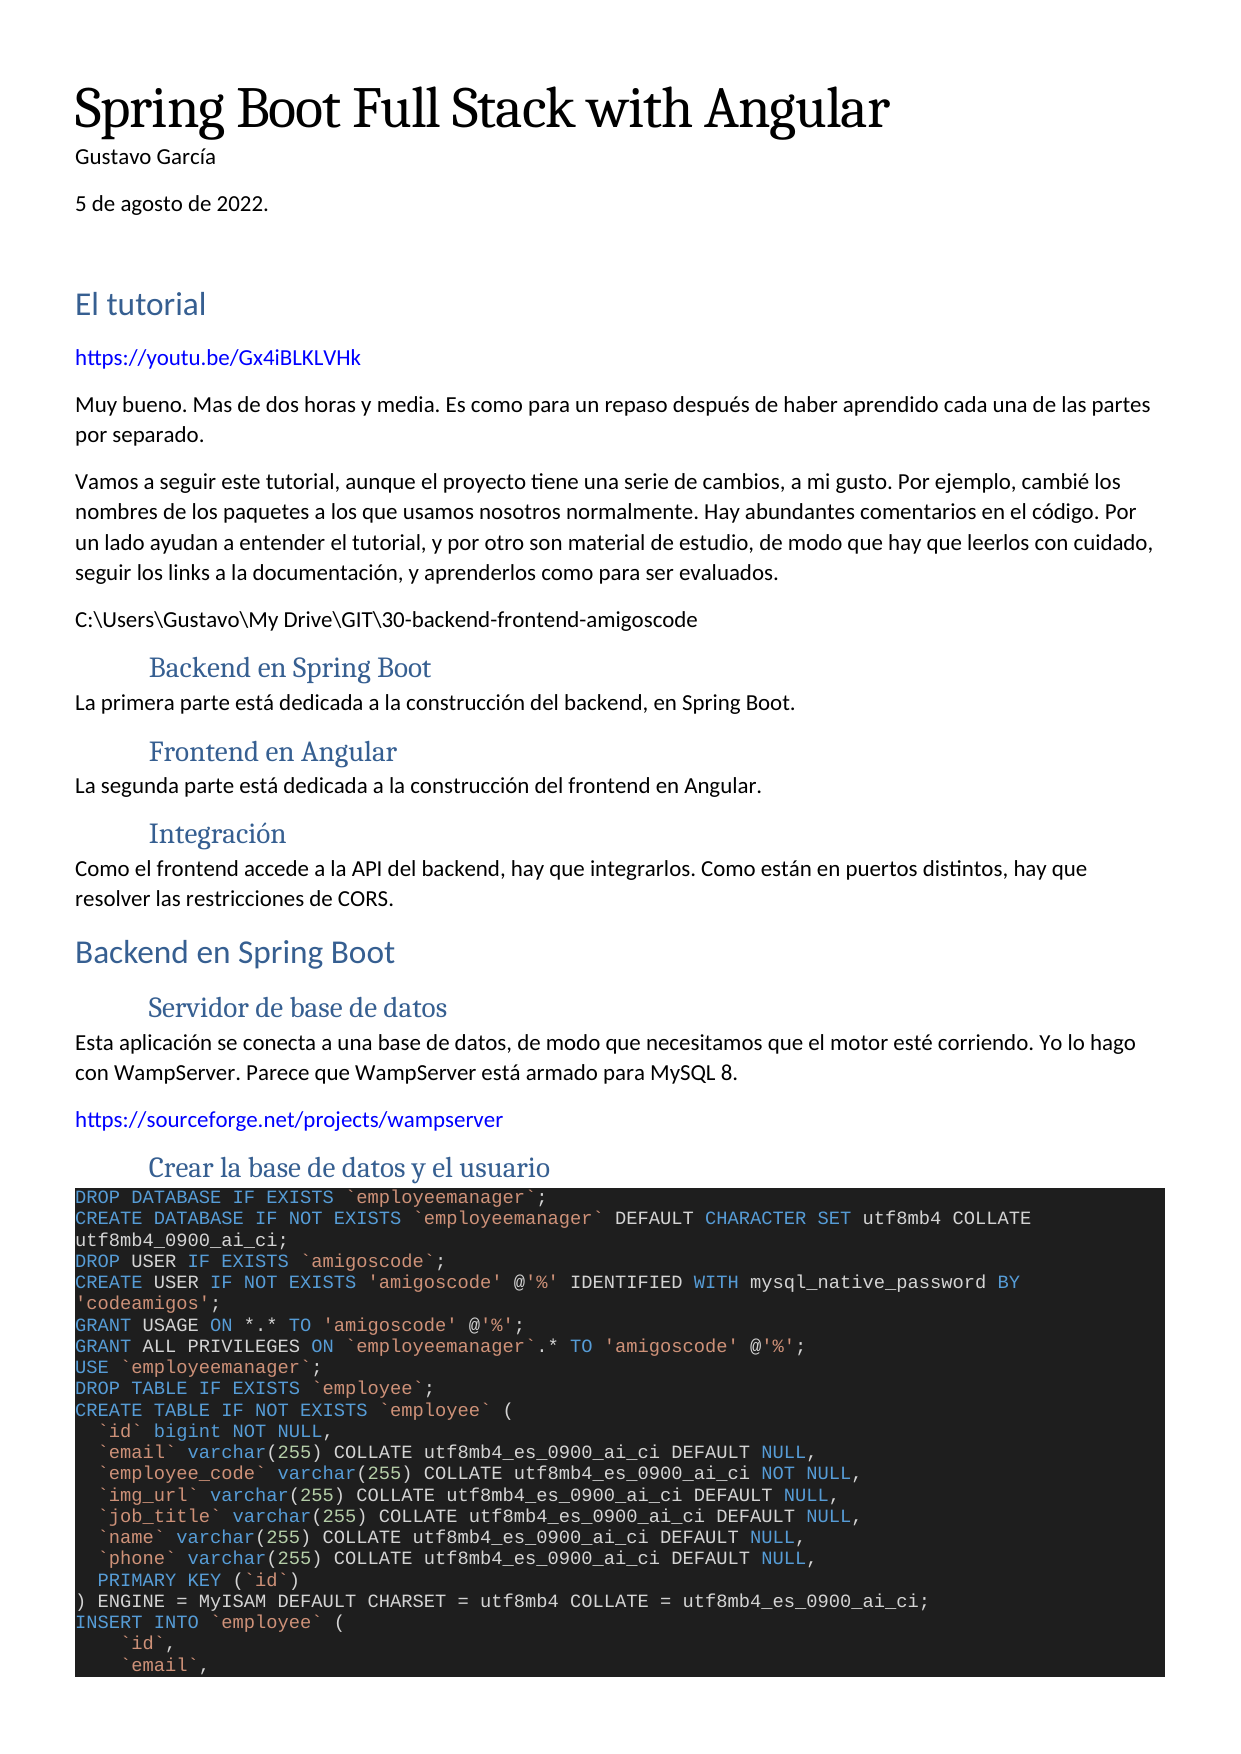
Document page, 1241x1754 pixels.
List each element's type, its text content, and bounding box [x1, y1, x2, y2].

text C:\Users\Gustavo\My Drive\GIT\30-backend-frontend-amigoscode [75, 605, 1165, 633]
text `email` varchar(255) COLLATE utf8mb4_es_0900_ai_ci DEFAULT NULL, [75, 1443, 1165, 1464]
text 5 de agosto de 2022. [75, 189, 1165, 217]
subtitle Backend en Spring Boot [75, 931, 1165, 972]
text PRIMARY KEY (`id`) [75, 1570, 1165, 1592]
text Muy bueno. Mas de dos horas y media. Es como para un repaso después de haber aprendido cada una de las partes por separado. [75, 390, 1165, 448]
subtitle Servidor de base de datos [149, 992, 1165, 1025]
subtitle Crear la base de datos y el usuario [149, 1152, 1165, 1185]
text La primera parte está dedicada a la construcción del backend, en Spring Boot. [75, 688, 1165, 716]
text INSERT INTO `employee` ( [75, 1613, 1165, 1634]
text USE `employeemanager`; [75, 1358, 1165, 1379]
text ) ENGINE = MyISAM DEFAULT CHARSET = utf8mb4 COLLATE = utf8mb4_es_0900_ai_ci; [75, 1592, 1165, 1613]
title Spring Boot Full Stack with Angular [75, 75, 1165, 142]
text `job_title` varchar(255) COLLATE utf8mb4_es_0900_ai_ci DEFAULT NULL, [75, 1507, 1165, 1528]
text `name` varchar(255) COLLATE utf8mb4_es_0900_ai_ci DEFAULT NULL, [75, 1528, 1165, 1549]
text `email`, [75, 1655, 1165, 1677]
text DROP USER IF EXISTS `amigoscode`; [75, 1252, 1165, 1273]
subtitle Frontend en Angular [149, 735, 1165, 768]
text CREATE TABLE IF NOT EXISTS `employee` ( [75, 1400, 1165, 1422]
text Vamos a seguir este tutorial, aunque el proyecto tiene una serie de cambios, a mi gusto. Por ejemplo, cambié los nombres de los paquetes a los que usamos nosotros normalmente. Hay abundantes comentarios en el código. Por un lado ayudan a entender el tutorial, y por otro son material de estudio, de modo que hay que leerlos con cuidado, seguir los links a la documentación, y aprenderlos como para ser evaluados. [75, 467, 1165, 586]
text CREATE DATABASE IF NOT EXISTS `employeemanager` DEFAULT CHARACTER SET utf8mb4 COLLATE utf8mb4_0900_ai_ci; [75, 1209, 1165, 1252]
text `employee_code` varchar(255) COLLATE utf8mb4_es_0900_ai_ci NOT NULL, [75, 1464, 1165, 1485]
text DROP TABLE IF EXISTS `employee`; [75, 1379, 1165, 1400]
subtitle Integración [149, 818, 1165, 851]
text GRANT USAGE ON *.* TO 'amigoscode' @'%'; [75, 1315, 1165, 1337]
text https://sourceforge.net/projects/wampserver [75, 1105, 1165, 1133]
text DROP DATABASE IF EXISTS `employeemanager`; [75, 1188, 1165, 1209]
text La segunda parte está dedicada a la construcción del frontend en Angular. [75, 771, 1165, 799]
text CREATE USER IF NOT EXISTS 'amigoscode' @'%' IDENTIFIED WITH mysql_native_password BY 'codeamigos'; [75, 1273, 1165, 1315]
subtitle Backend en Spring Boot [149, 652, 1165, 685]
text `id` bigint NOT NULL, [75, 1422, 1165, 1443]
text Como el frontend accede a la API del backend, hay que integrarlos. Como están en puertos distintos, hay que resolver las restricciones de CORS. [75, 854, 1165, 912]
text Esta aplicación se conecta a una base de datos, de modo que necesitamos que el motor esté corriendo. Yo lo hago con WampServer. Parece que WampServer está armado para MySQL 8. [75, 1028, 1165, 1086]
text `id`, [75, 1634, 1165, 1655]
text https://youtu.be/Gx4iBLKLVHk [75, 343, 1165, 371]
text `phone` varchar(255) COLLATE utf8mb4_es_0900_ai_ci DEFAULT NULL, [75, 1549, 1165, 1570]
text `img_url` varchar(255) COLLATE utf8mb4_es_0900_ai_ci DEFAULT NULL, [75, 1485, 1165, 1507]
subtitle El tutorial [75, 283, 1165, 323]
text GRANT ALL PRIVILEGES ON `employeemanager`.* TO 'amigoscode' @'%'; [75, 1337, 1165, 1358]
